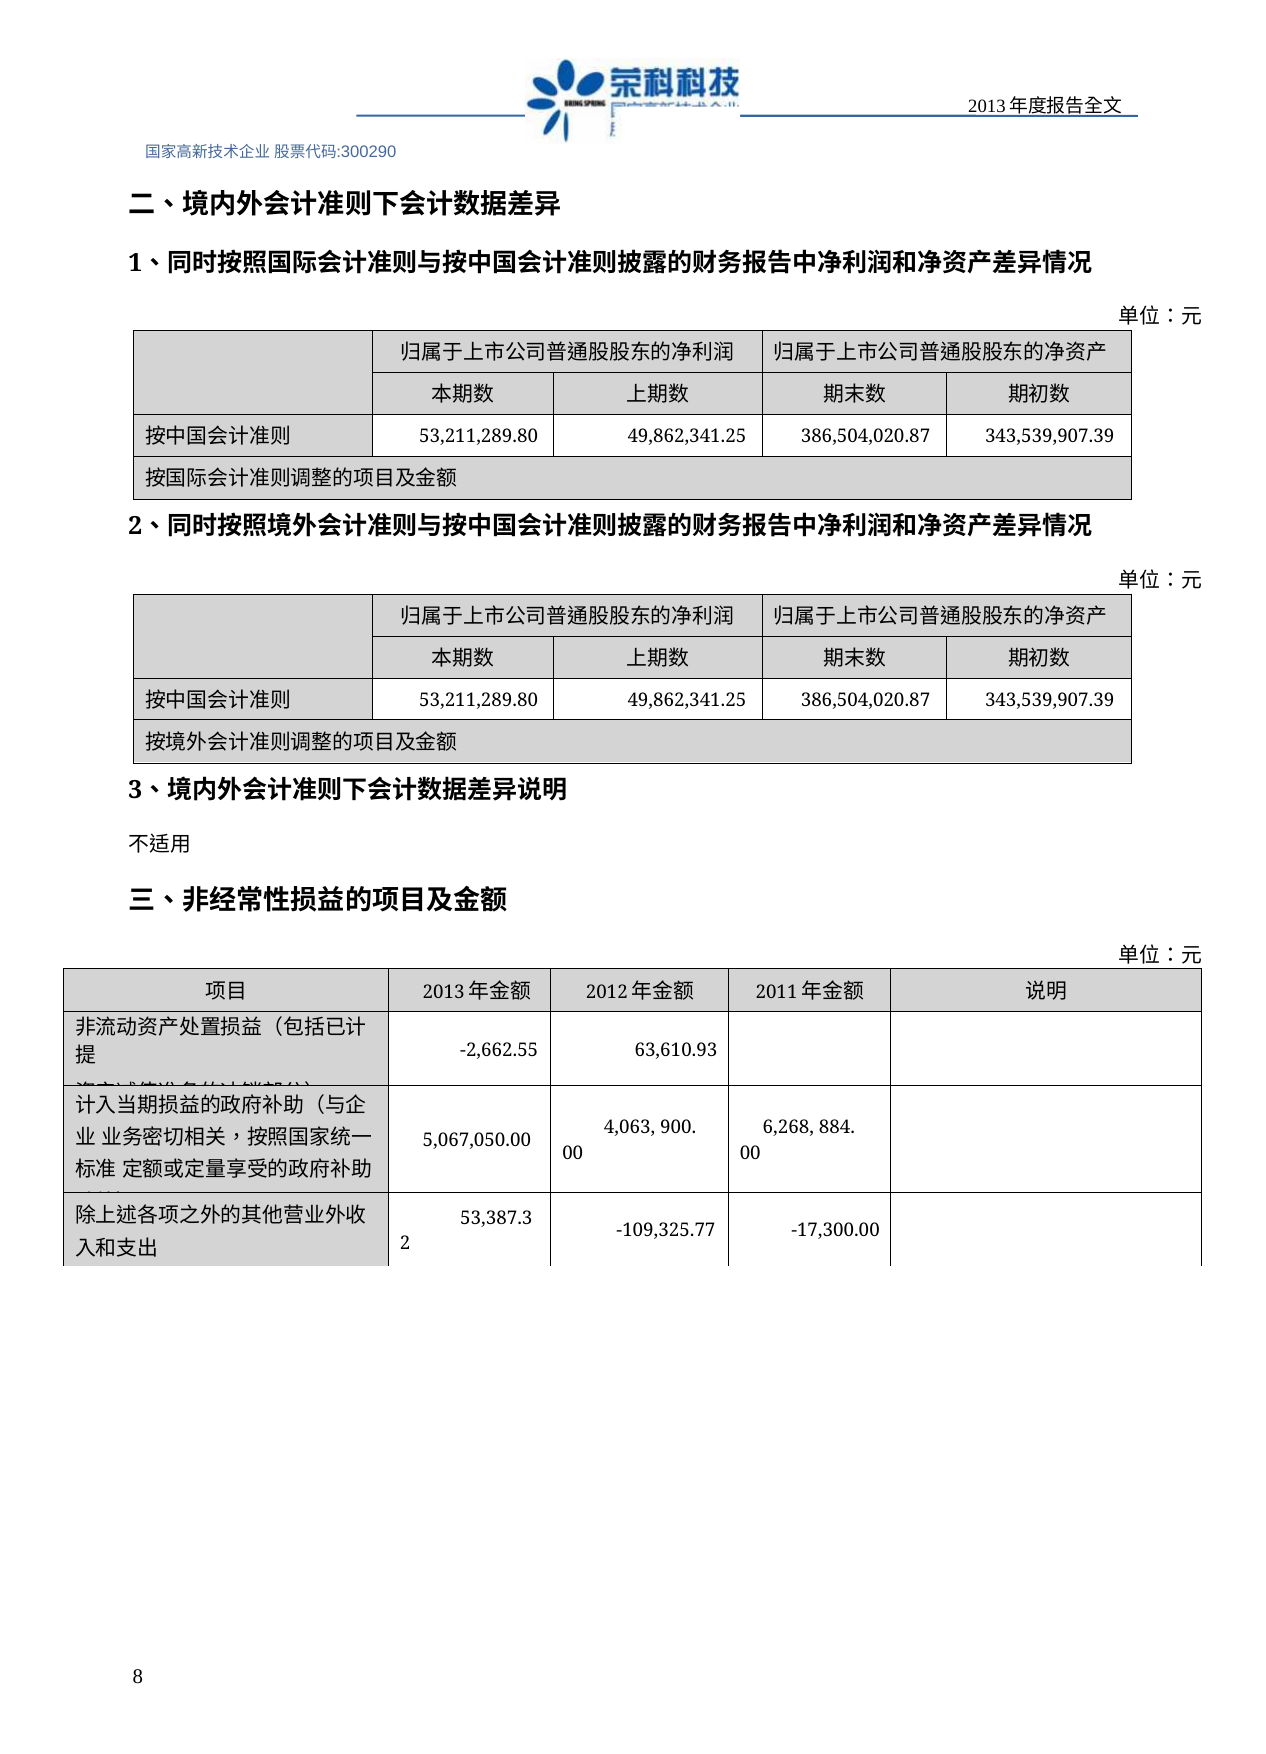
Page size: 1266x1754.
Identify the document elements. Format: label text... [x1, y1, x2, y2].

text 单位：元 [63, 940, 1202, 968]
table_cell [891, 1193, 1201, 1266]
table_cell 53,211,289.80 [373, 415, 553, 456]
table_header 2012年金额 [551, 969, 728, 1011]
table_cell 本期数 [373, 373, 553, 414]
text 国家高新技术企业 股票代码:300290 [145, 143, 1202, 162]
table_cell 按境外会计准则调整的项目及金额 [134, 720, 1131, 762]
table_cell 4,063, 900. 00 [551, 1086, 728, 1192]
table_header 归属于上市公司普通股股东的净利润 [373, 595, 762, 636]
table_cell 期初数 [947, 637, 1131, 678]
table_header 2011年金额 [729, 969, 890, 1011]
table_cell -17,300.00 [729, 1193, 890, 1266]
table_cell 期末数 [763, 637, 946, 678]
table_header 项目 [64, 969, 388, 1011]
text 1、同时按照国际会计准则与按中国会计准则披露的财务报告中净利润和净资产差异情况 [63, 244, 1202, 278]
table_cell 除上述各项之外的其他营业外收 入和支出 [64, 1193, 388, 1266]
table_cell 期初数 [947, 373, 1131, 414]
table_header 2013年金额 [389, 969, 550, 1011]
table_cell 上期数 [554, 637, 762, 678]
text 单位：元 [63, 301, 1202, 330]
table_cell 非流动资产处置损益（包括已计提 资产减值准备的冲销部分） [64, 1012, 388, 1085]
text 三、非经常性损益的项目及金额 [63, 880, 1202, 917]
table_header 归属于上市公司普通股股东的净利润 [373, 331, 762, 372]
table_cell 计入当期损益的政府补助（与企业 业务密切相关，按照国家统一标准 定额或定量享受的政府补助除外） [64, 1086, 388, 1192]
table_cell 上期数 [554, 373, 762, 414]
table_cell [891, 1012, 1201, 1085]
table_cell [891, 1086, 1201, 1192]
table_cell 343,539,907.39 [947, 679, 1131, 719]
table_cell 期末数 [763, 373, 946, 414]
table_cell -2,662.55 [389, 1012, 550, 1085]
table_cell 按国际会计准则调整的项目及金额 [134, 457, 1131, 499]
table_cell 49,862,341.25 [554, 415, 762, 456]
text 单位：元 [63, 565, 1202, 593]
text 3、境内外会计准则下会计数据差异说明 [63, 772, 1202, 806]
table_header 说明 [891, 969, 1201, 1011]
table_cell 53,211,289.80 [373, 679, 553, 719]
text 不适用 [63, 829, 1202, 857]
table_cell [729, 1012, 890, 1085]
table_cell 本期数 [373, 637, 553, 678]
text 二、境内外会计准则下会计数据差异 [63, 184, 1202, 221]
table_cell 343,539,907.39 [947, 415, 1131, 456]
picture [525, 58, 741, 144]
table_header 归属于上市公司普通股股东的净资产 [763, 331, 1131, 372]
table_cell 5,067,050.00 [389, 1086, 550, 1192]
text 2、同时按照境外会计准则与按中国会计准则披露的财务报告中净利润和净资产差异情况 [63, 508, 1202, 542]
table_cell 63,610.93 [551, 1012, 728, 1085]
table_cell 6,268, 884. 00 [729, 1086, 890, 1192]
table_cell 按中国会计准则 [134, 415, 372, 456]
table_header 归属于上市公司普通股股东的净资产 [763, 595, 1131, 636]
table_cell 按中国会计准则 [134, 679, 372, 719]
table_cell 49,862,341.25 [554, 679, 762, 719]
table_cell 386,504,020.87 [763, 679, 946, 719]
table_header [134, 331, 372, 414]
table_cell 53,387.32 [389, 1193, 550, 1266]
table_cell 386,504,020.87 [763, 415, 946, 456]
table_cell -109,325.77 [551, 1193, 728, 1266]
table_header [134, 595, 372, 678]
